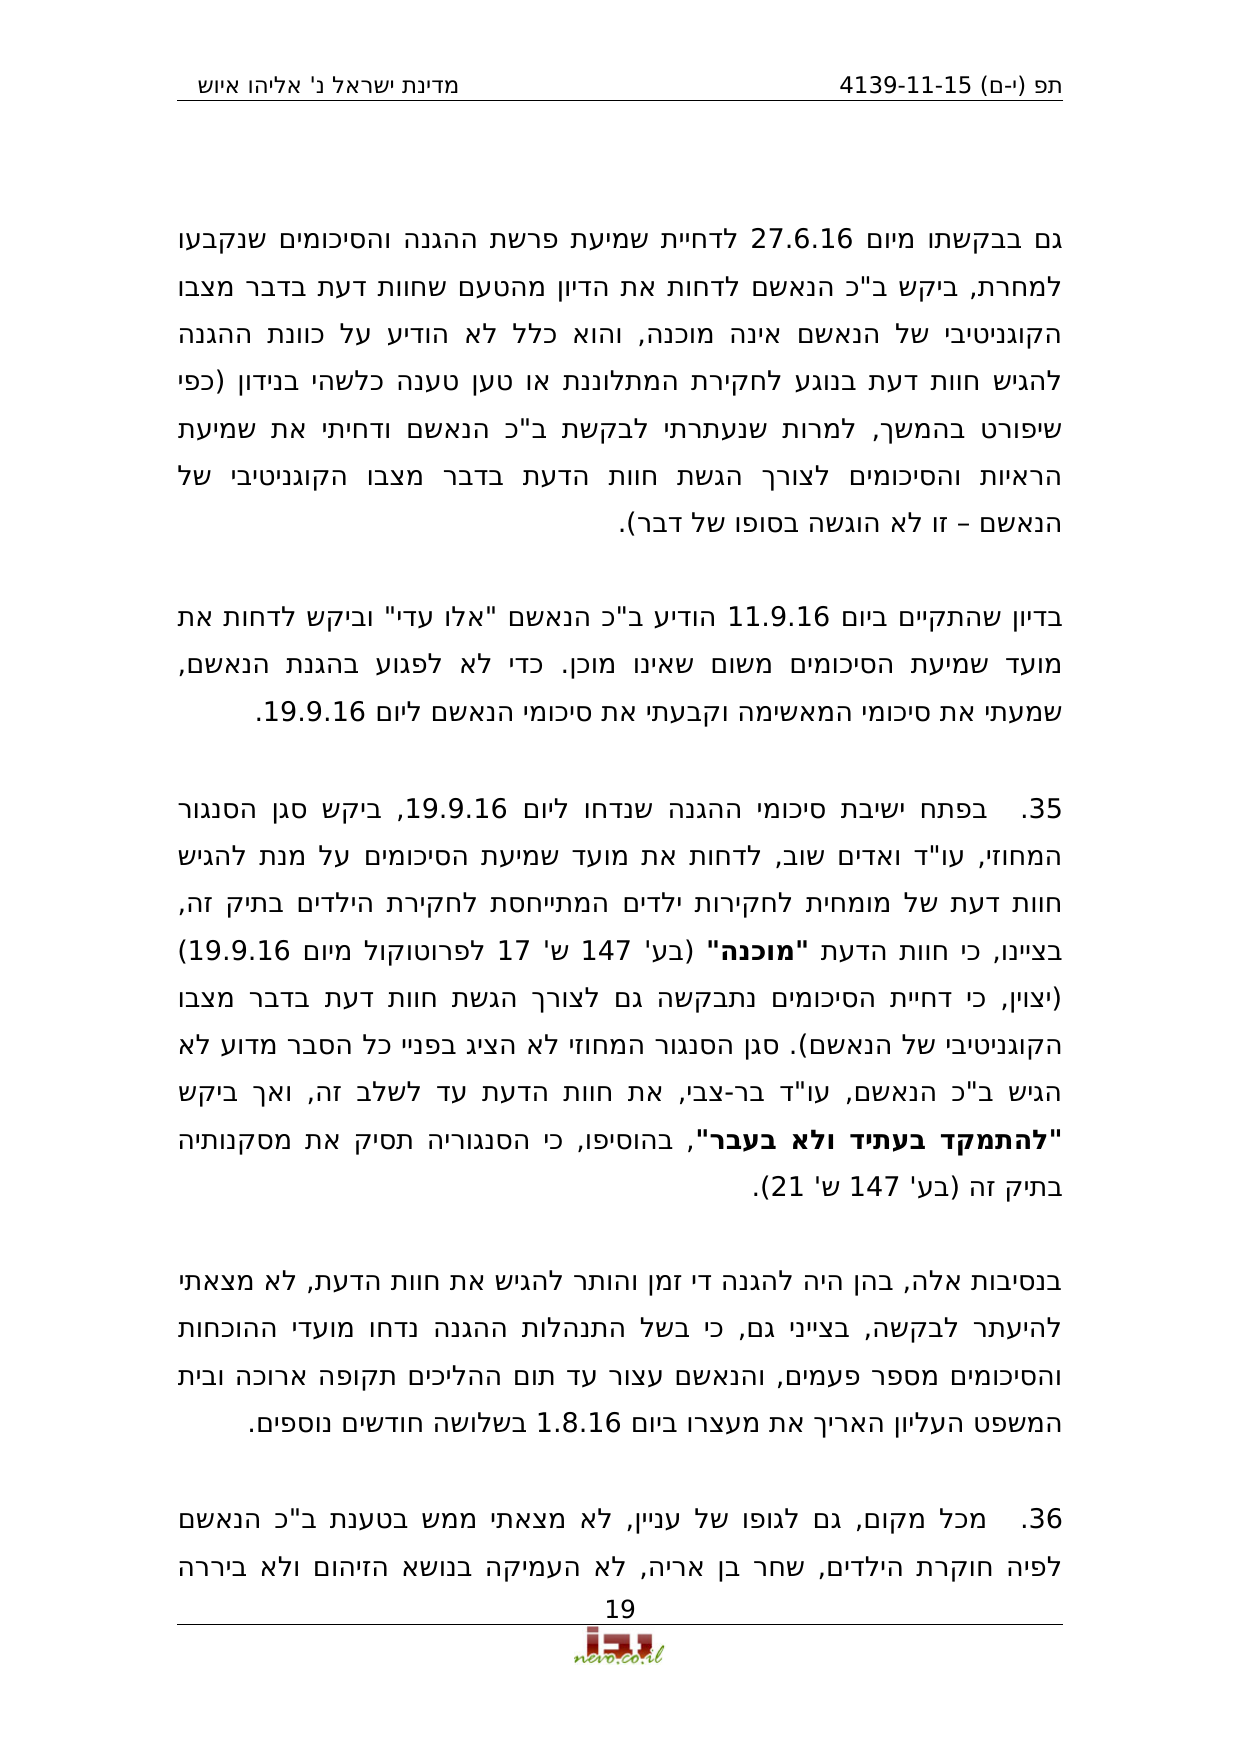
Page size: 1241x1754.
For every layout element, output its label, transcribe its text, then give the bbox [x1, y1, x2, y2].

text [177, 1504, 1063, 1583]
picture [574, 1626, 666, 1665]
text בנסיבות אלה, בהן היה להגנה די זמן והותר להגיש את חוות הדעת, לא מצאתי להיעתר לבקשה, בצייני גם, כי בשל התנהלות ההגנה נדחו מועדי ההוכחות והסיכומים מספר פעמים, והנאשם עצור עד תום ההליכים תקופה ארוכה ובית המשפט העליון האריך את מעצרו ביום 1.8.16 בשלושה חודשים נוספים. [177, 1265, 1063, 1439]
text גם בבקשתו מיום 27.6.16 לדחיית שמיעת פרשת ההגנה והסיכומים שנקבעו למחרת, ביקש ב"כ הנאשם לדחות את הדיון מהטעם שחוות דעת בדבר מצבו הקוגניטיבי של הנאשם אינה מוכנה, והוא כלל לא הודיע על כוונת ההגנה להגיש חוות דעת בנוגע לחקירת המתלוננת או טען טענה כלשהי בנידון (כפי שיפורט בהמשך, למרות שנעתרתי לבקשת ב"כ הנאשם ודחיתי את שמיעת הראיות והסיכומים לצורך הגשת חוות הדעת בדבר מצבו הקוגניטיבי של הנאשם – זו לא הוגשה בסופו של דבר). [177, 224, 1063, 539]
text 35. בפתח ישיבת סיכומי ההגנה שנדחו ליום 19.9.16, ביקש סגן הסנגור המחוזי, עו"ד ואדים שוב, לדחות את מועד שמיעת הסיכומים על מנת להגיש חוות דעת של מומחית לחקירות ילדים המתייחסת לחקירת הילדים בתיק זה, בציינו, כי חוות הדעת "מוכנה" (בע' 147 ש' 17 לפרוטוקול מיום 19.9.16) (יצוין, כי דחיית הסיכומים נתבקשה גם לצורך הגשת חוות דעת בדבר מצבו הקוגניטיבי של הנאשם). סגן הסנגור המחוזי לא הציג בפניי כל הסבר מדוע לא הגיש ב"כ הנאשם, עו"ד בר-צבי, את חוות הדעת עד לשלב זה, ואך ביקש "להתמקד בעתיד ולא בעבר", בהוסיפו, כי הסנגוריה תסיק את מסקנותיה בתיק זה (בע' 147 ש' 21). [177, 793, 1063, 1203]
text בדיון שהתקיים ביום 11.9.16 הודיע ב"כ הנאשם "אלו עדי" וביקש לדחות את מועד שמיעת הסיכומים משום שאינו מוכן. כדי לא לפגוע בהגנת הנאשם, שמעתי את סיכומי המאשימה וקבעתי את סיכומי הנאשם ליום 19.9.16. [177, 602, 1063, 728]
